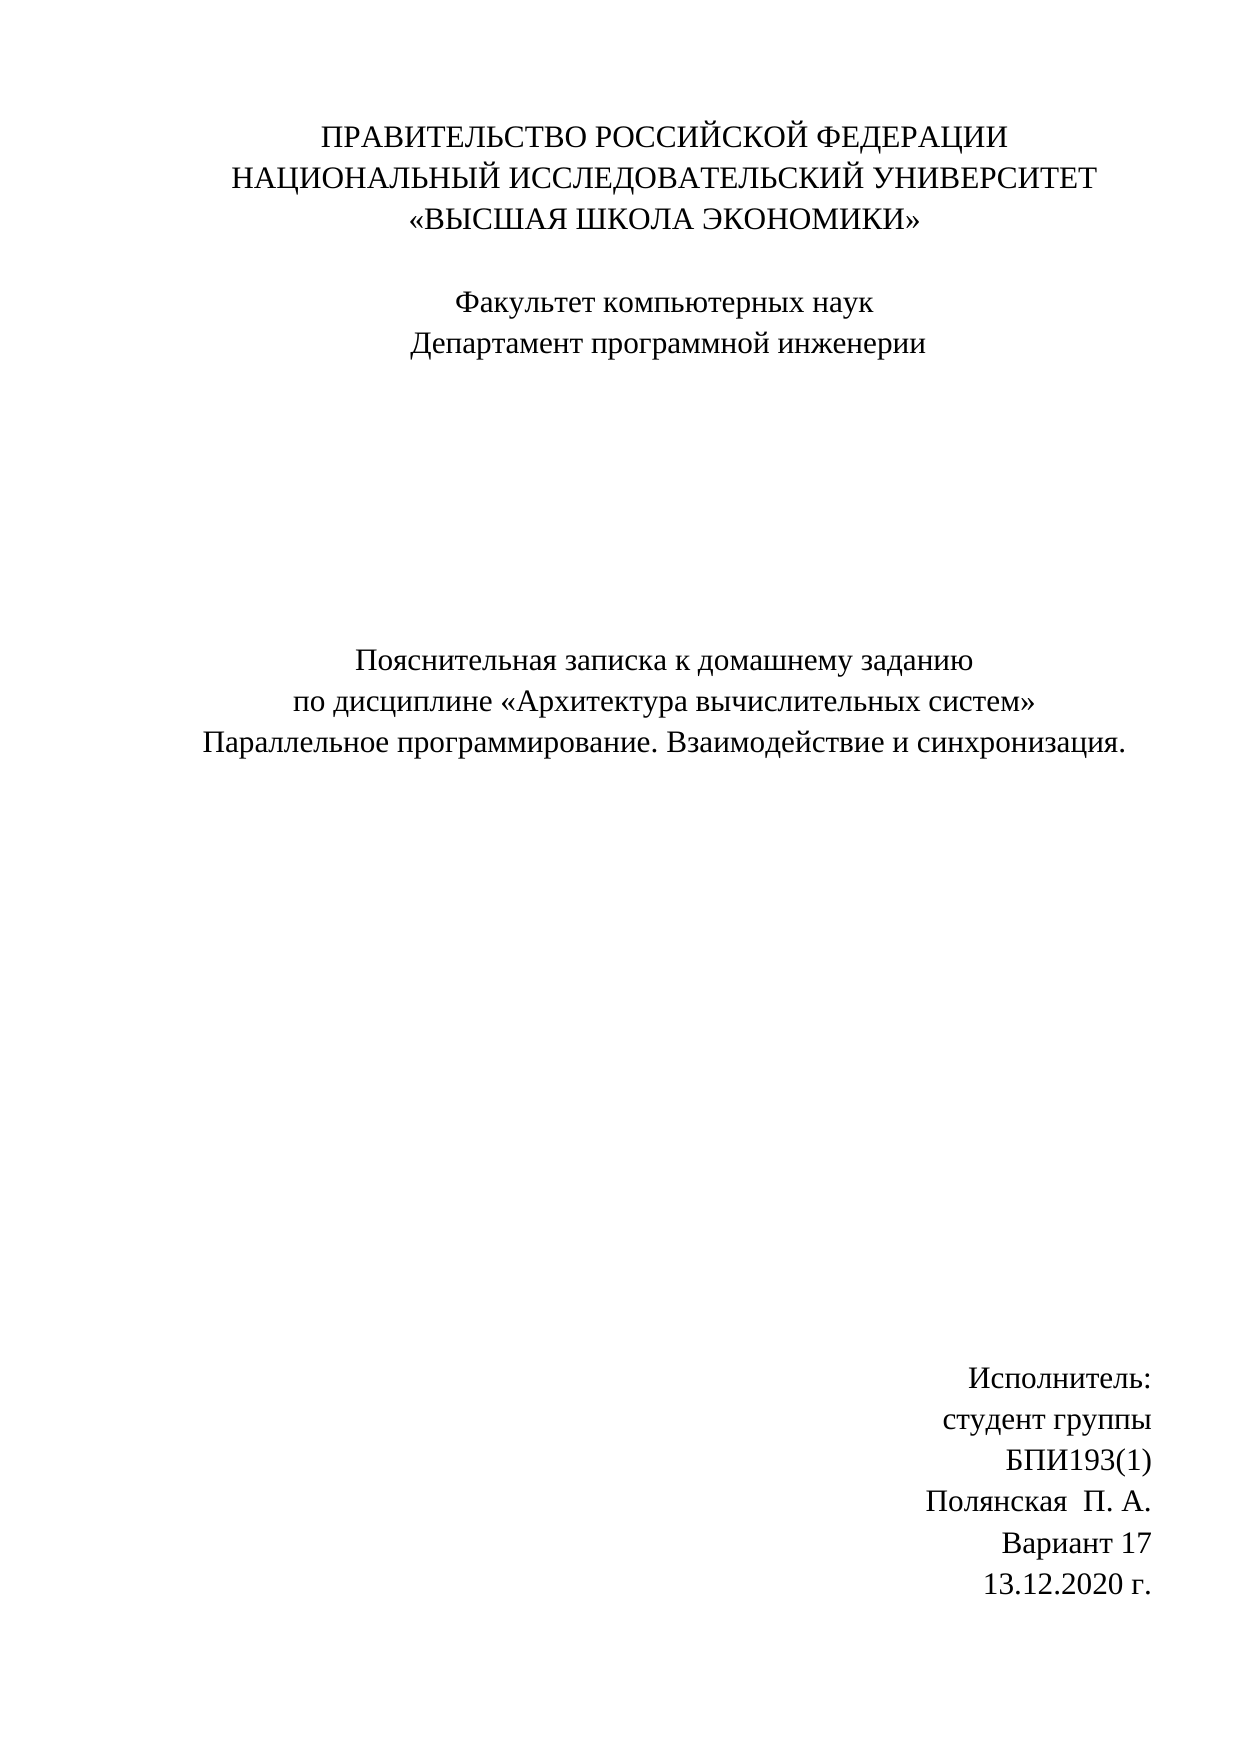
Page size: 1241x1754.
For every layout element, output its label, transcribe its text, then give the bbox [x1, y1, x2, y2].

text студент группы [177, 1400, 1152, 1436]
text Пояснительная записка к домашнему заданию [177, 641, 1152, 677]
text Факультет компьютерных наук [177, 283, 1152, 319]
text Исполнитель: [177, 1359, 1152, 1395]
text НАЦИОНАЛЬНЫЙ ИССЛЕДОВАТЕЛЬСКИЙ УНИВЕРСИТЕТ [177, 159, 1152, 195]
text Параллельное программирование. Взаимодействие и синхронизация. [177, 723, 1152, 759]
text ПРАВИТЕЛЬСТВО РОССИЙСКОЙ ФЕДЕРАЦИИ [177, 118, 1152, 154]
text БПИ193(1) [177, 1441, 1152, 1477]
text Полянская П. А. [177, 1483, 1152, 1519]
text «ВЫСШАЯ ШКОЛА ЭКОНОМИКИ» [177, 201, 1152, 237]
text по дисциплине «Архитектура вычислительных систем» [177, 682, 1152, 718]
text Департамент программной инженерии [177, 324, 1152, 360]
text Вариант 17 [177, 1524, 1152, 1560]
text 13.12.2020 г. [177, 1565, 1152, 1601]
